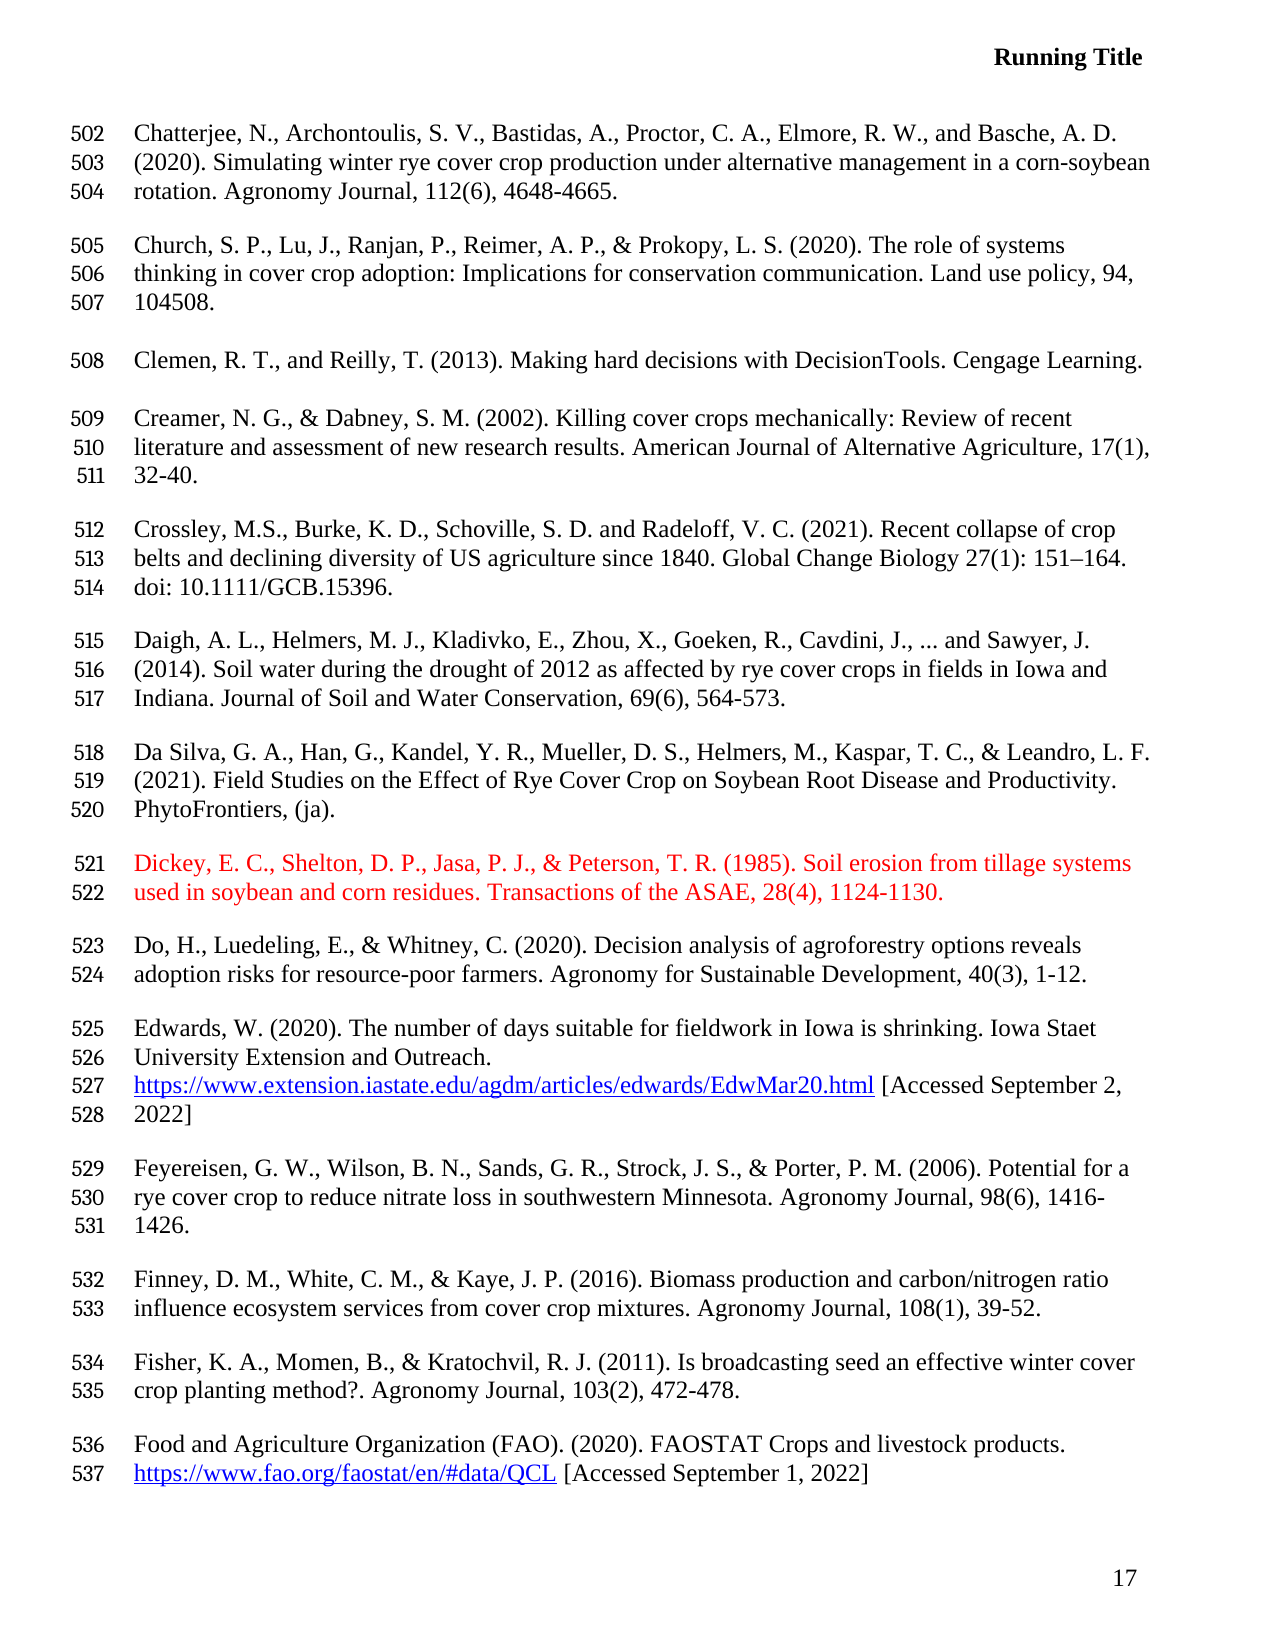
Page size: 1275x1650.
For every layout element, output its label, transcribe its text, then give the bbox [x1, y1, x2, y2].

text Church, S. P., Lu, J., Ranjan, P., Reimer, A. P., & Prokopy, L. S. (2020). The role of systems thinking in cover crop adoption: Implications for conservation communication. Land use policy, 94, 104508. [133, 230, 1152, 316]
text Crossley, M.S., Burke, K. D., Schoville, S. D. and Radeloff, V. C. (2021). Recent collapse of crop belts and declining diversity of US agriculture since 1840. Global Change Biology 27(1): 151–164. doi: 10.1111/GCB.15396. [133, 514, 1152, 601]
text Food and Agriculture Organization (FAO). (2020). FAOSTAT Crops and livestock products. https://www.fao.org/faostat/en/#data/QCL [Accessed September 1, 2022] [133, 1429, 1152, 1487]
text Finney, D. M., White, C. M., & Kaye, J. P. (2016). Biomass production and carbon/nitrogen ratio influence ecosystem services from cover crop mixtures. Agronomy Journal, 108(1), 39-52. [133, 1264, 1152, 1322]
text Dickey, E. C., Shelton, D. P., Jasa, P. J., & Peterson, T. R. (1985). Soil erosion from tillage systems used in soybean and corn residues. Transactions of the ASAE, 28(4), 1124-1130. [133, 848, 1152, 906]
text Fisher, K. A., Momen, B., & Kratochvil, R. J. (2011). Is broadcasting seed an effective winter cover crop planting method?. Agronomy Journal, 103(2), 472-478. [133, 1347, 1152, 1404]
text Clemen, R. T., and Reilly, T. (2013). Making hard decisions with DecisionTools. Cengage Learning. [133, 345, 1152, 374]
text Creamer, N. G., & Dabney, S. M. (2002). Killing cover crops mechanically: Review of recent literature and assessment of new research results. American Journal of Alternative Agriculture, 17(1), 32-40. [133, 403, 1152, 489]
text Da Silva, G. A., Han, G., Kandel, Y. R., Mueller, D. S., Helmers, M., Kaspar, T. C., & Leandro, L. F. (2021). Field Studies on the Effect of Rye Cover Crop on Soybean Root Disease and Productivity. PhytoFrontiers, (ja). [133, 737, 1152, 823]
text Chatterjee, N., Archontoulis, S. V., Bastidas, A., Proctor, C. A., Elmore, R. W., and Basche, A. D. (2020). Simulating winter rye cover crop production under alternative management in a corn‐soybean rotation. Agronomy Journal, 112(6), 4648-4665. [133, 118, 1152, 205]
text Edwards, W. (2020). The number of days suitable for fieldwork in Iowa is shrinking. Iowa Staet University Extension and Outreach. https://www.extension.iastate.edu/agdm/articles/edwards/EdwMar20.html [Accessed September 2, 2022] [133, 1013, 1152, 1128]
text Feyereisen, G. W., Wilson, B. N., Sands, G. R., Strock, J. S., & Porter, P. M. (2006). Potential for a rye cover crop to reduce nitrate loss in southwestern Minnesota. Agronomy Journal, 98(6), 1416-1426. [133, 1153, 1152, 1239]
text Do, H., Luedeling, E., & Whitney, C. (2020). Decision analysis of agroforestry options reveals adoption risks for resource-poor farmers. Agronomy for Sustainable Development, 40(3), 1-12. [133, 931, 1152, 988]
text Daigh, A. L., Helmers, M. J., Kladivko, E., Zhou, X., Goeken, R., Cavdini, J., ... and Sawyer, J. (2014). Soil water during the drought of 2012 as affected by rye cover crops in fields in Iowa and Indiana. Journal of Soil and Water Conservation, 69(6), 564-573. [133, 626, 1152, 712]
